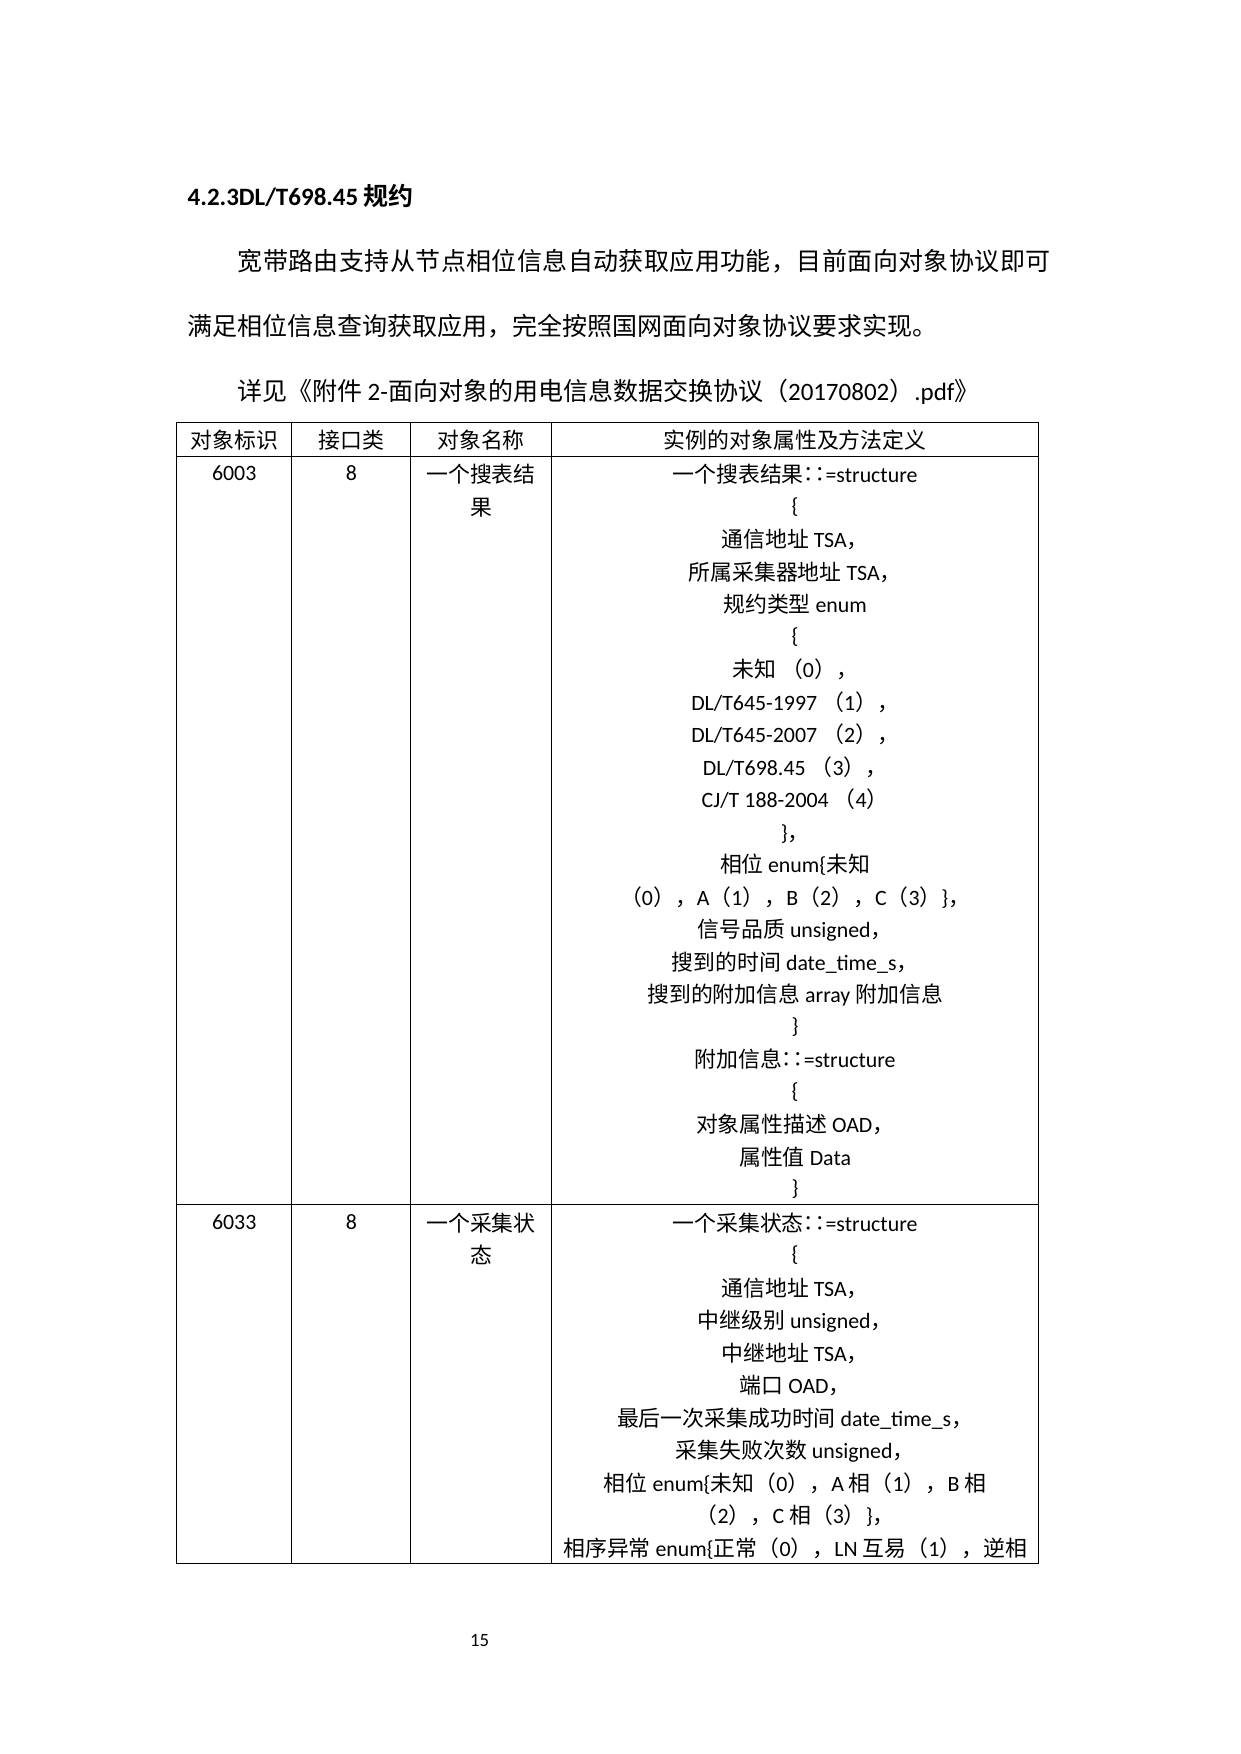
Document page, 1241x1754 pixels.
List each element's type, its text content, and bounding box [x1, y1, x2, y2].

table_cell 8 [292, 1205, 410, 1563]
text 详见《附件2-面向对象的用电信息数据交换协议（20170802）.pdf》 [187, 357, 1053, 422]
table_header 对象名称 [411, 423, 551, 456]
table_cell 8 [292, 457, 410, 1204]
subtitle 4.2.3DL/T698.45规约 [187, 162, 1053, 227]
table_header 接口类 [292, 423, 410, 456]
table_cell 6033 [177, 1205, 291, 1563]
table_cell 一个搜表结果∷=structure { 通信地址 TSA， 所属采集器地址 TSA， 规约类型 enum { 未知 （0）， DL/T645-1997 （1）， DL/T645-2007 （2）， DL/T698.45 （3）， CJ/T 188-2004 （4） }， 相位enum{未知（0），A（1），B（2），C（3）}， 信号品质 unsigned， 搜到的时间 date_time_s， 搜到的附加信息 array 附加信息 } 附加信息∷=structure { 对象属性描述 OAD， 属性值 Data } [552, 457, 1038, 1204]
table_header 实例的对象属性及方法定义 [552, 423, 1038, 456]
table_cell 一个采集状态 [411, 1205, 551, 1563]
table_cell 一个搜表结果 [411, 457, 551, 1204]
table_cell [552, 1205, 1038, 1563]
table_header 对象标识 [177, 423, 291, 456]
text 宽带路由支持从节点相位信息自动获取应用功能，目前面向对象协议即可满足相位信息查询获取应用，完全按照国网面向对象协议要求实现。 [187, 227, 1053, 357]
table_cell 6003 [177, 457, 291, 1204]
